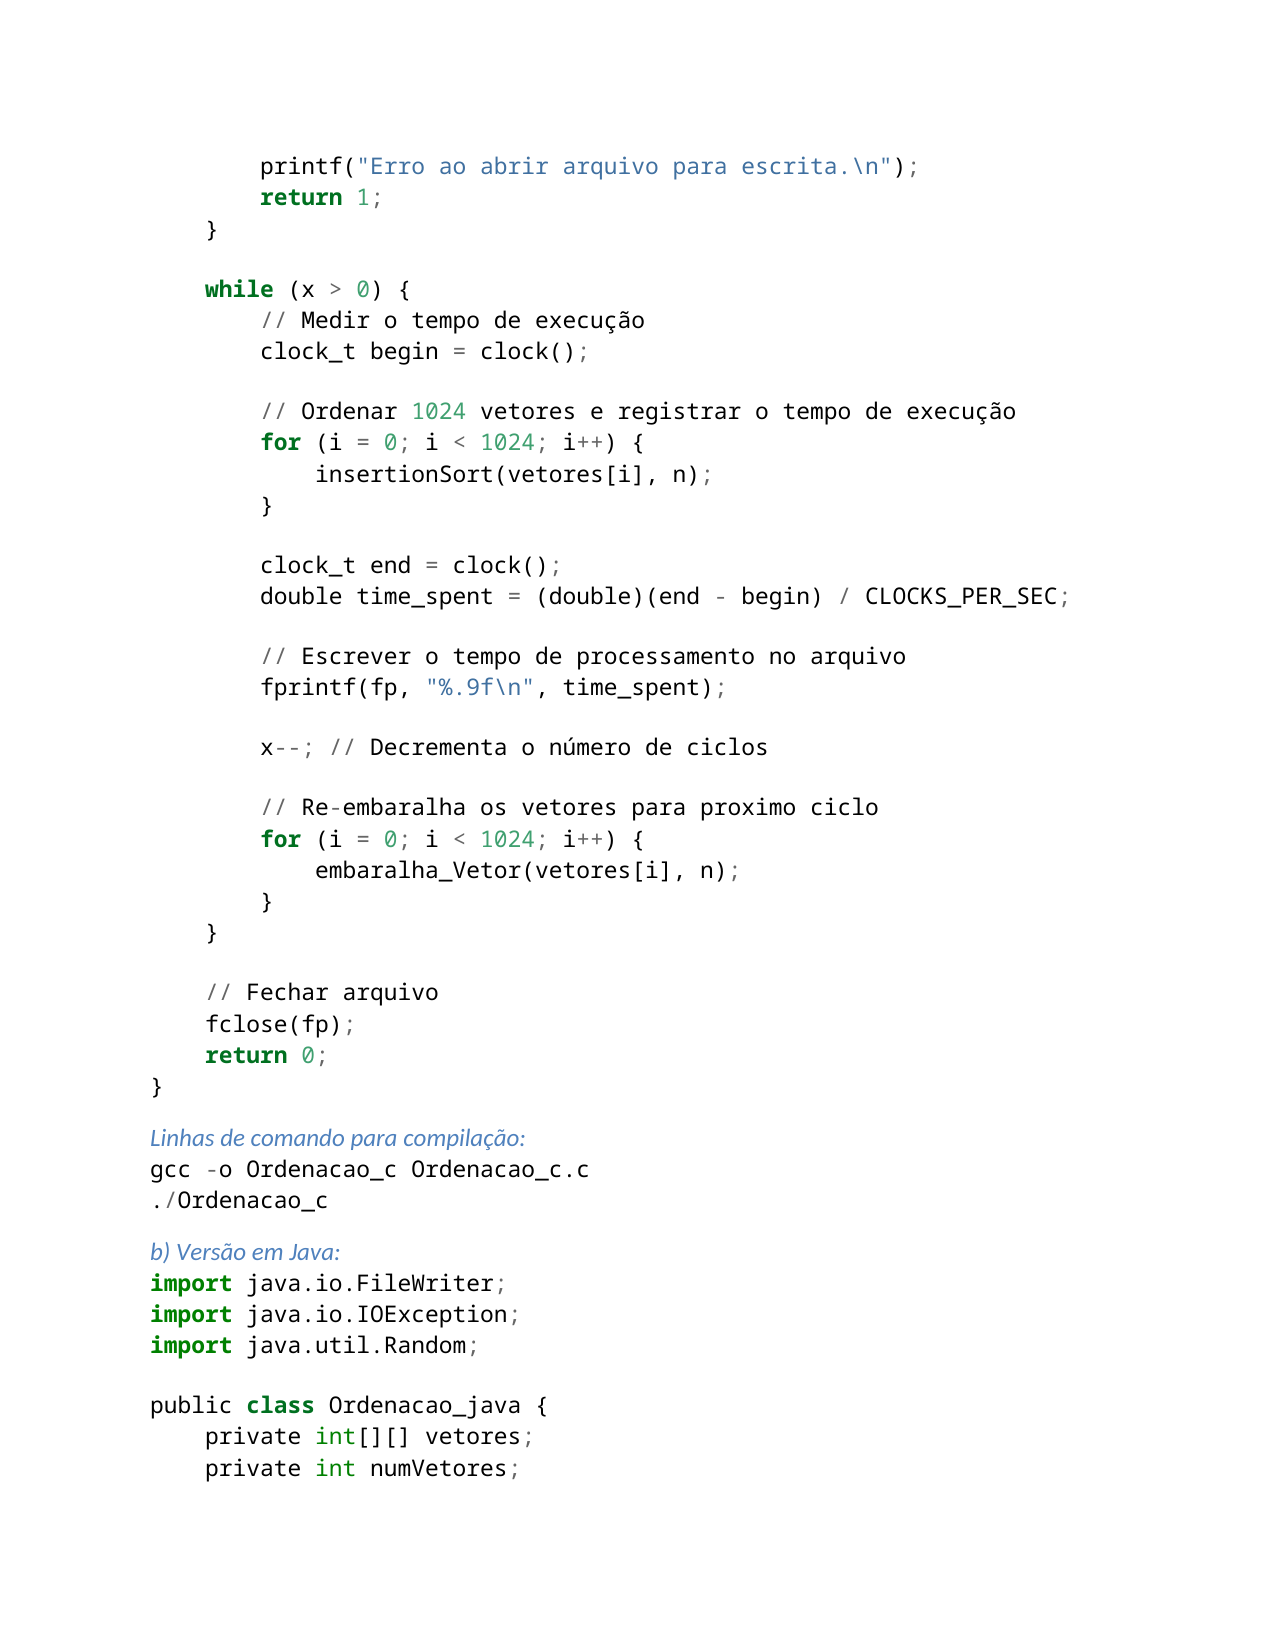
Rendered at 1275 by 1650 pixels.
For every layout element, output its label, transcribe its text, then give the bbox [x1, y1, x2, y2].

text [150, 150, 1125, 1101]
subtitle Linhas de comando para compilação: [150, 1122, 1125, 1153]
text gcc -o Ordenacao_c Ordenacao_c.c ./Ordenacao_c [150, 1153, 1125, 1215]
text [150, 1266, 1125, 1483]
subtitle b) Versão em Java: [150, 1236, 1125, 1266]
